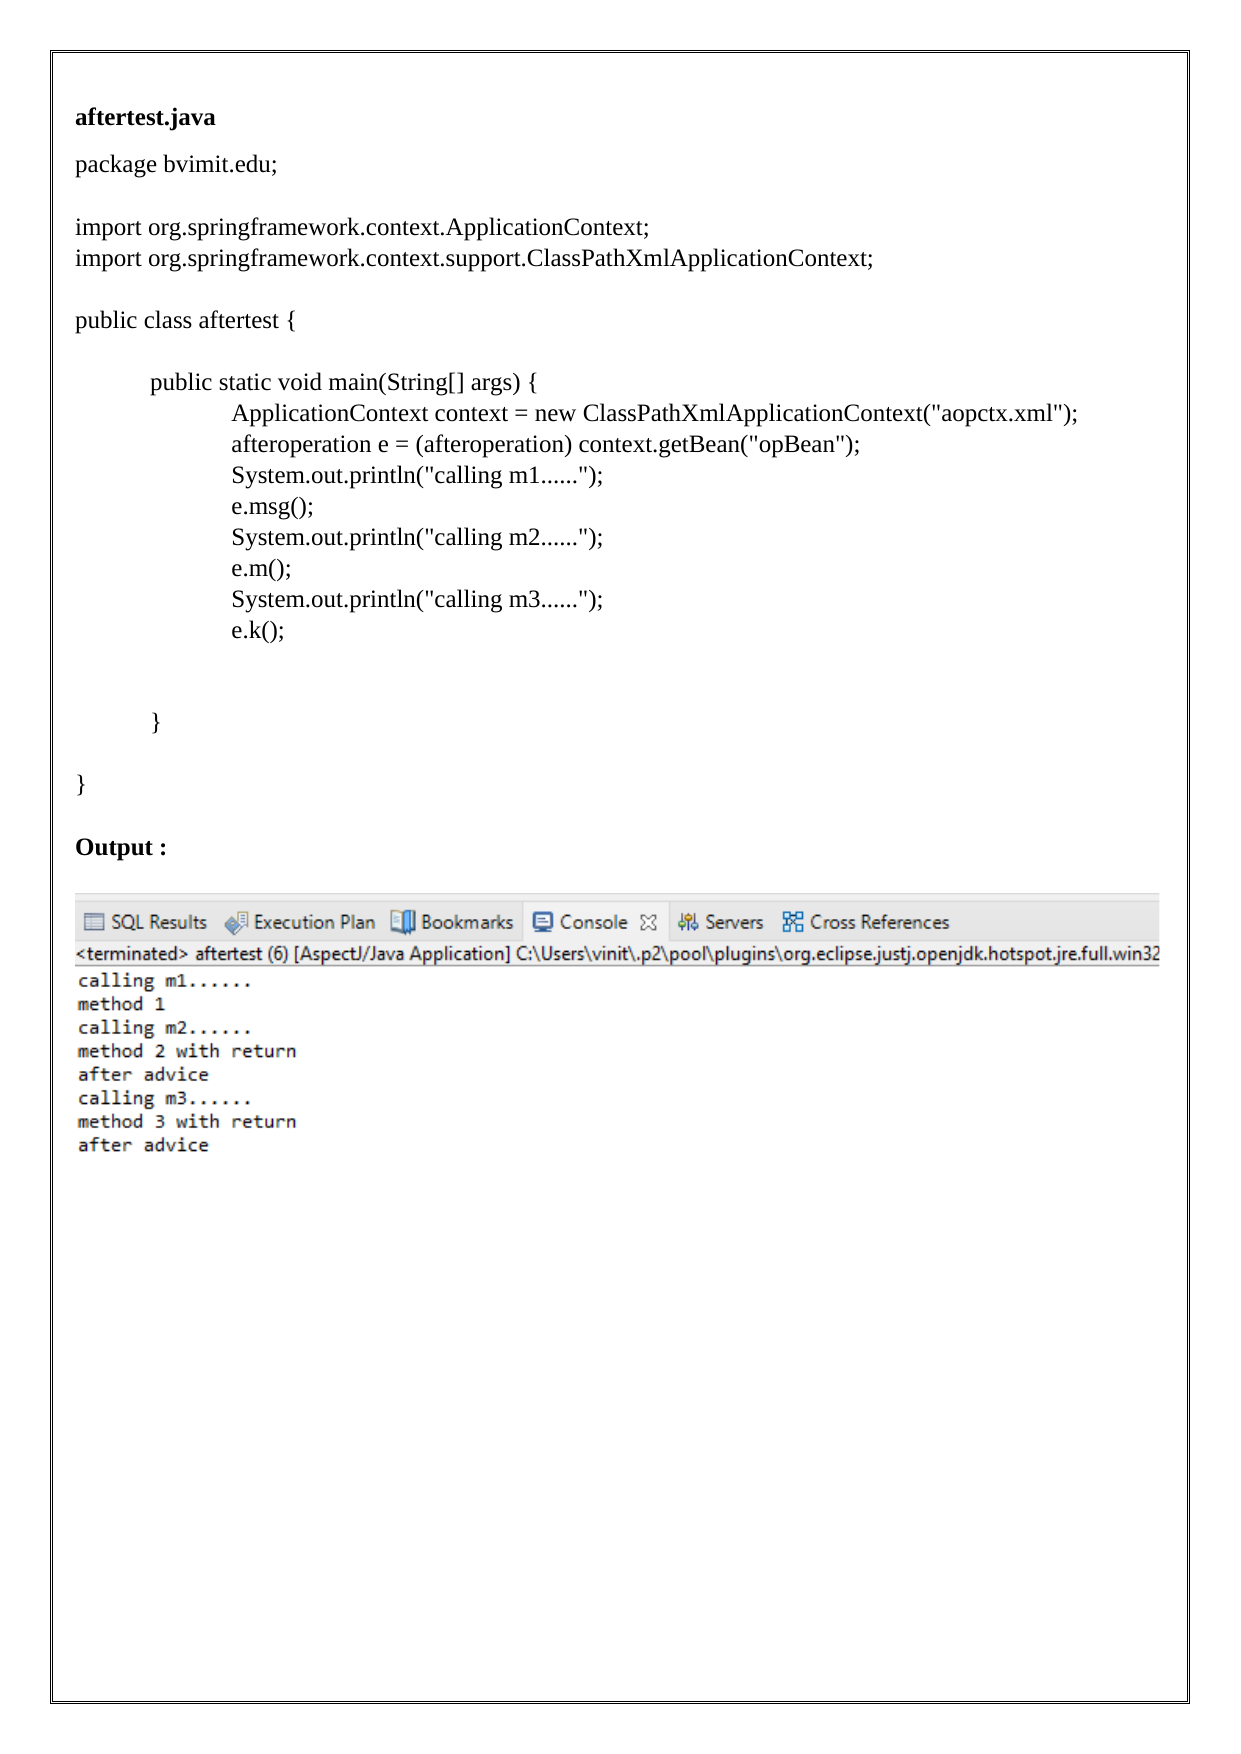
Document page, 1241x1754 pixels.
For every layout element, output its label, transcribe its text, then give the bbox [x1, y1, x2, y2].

text System.out.println("calling m1......"); [75, 460, 1165, 489]
picture [75, 893, 1160, 1255]
text e.msg(); [75, 491, 1165, 520]
text aftertest.java [75, 102, 1165, 131]
text } [75, 769, 1165, 798]
text import org.springframework.context.support.ClassPathXmlApplicationContext; [75, 243, 1165, 271]
text ApplicationContext context = new ClassPathXmlApplicationContext("aopctx.xml"); [75, 398, 1165, 427]
text import org.springframework.context.ApplicationContext; [75, 212, 1165, 240]
text e.k(); [75, 615, 1165, 644]
text afteroperation e = (afteroperation) context.getBean("opBean"); [75, 429, 1165, 458]
text } [75, 707, 1165, 736]
text e.m(); [75, 553, 1165, 582]
text System.out.println("calling m2......"); [75, 522, 1165, 551]
text System.out.println("calling m3......"); [75, 584, 1165, 613]
text Output : [75, 832, 1165, 860]
text public static void main(String[] args) { [75, 367, 1165, 396]
text public class aftertest { [75, 305, 1165, 333]
text package bvimit.edu; [75, 149, 1165, 178]
